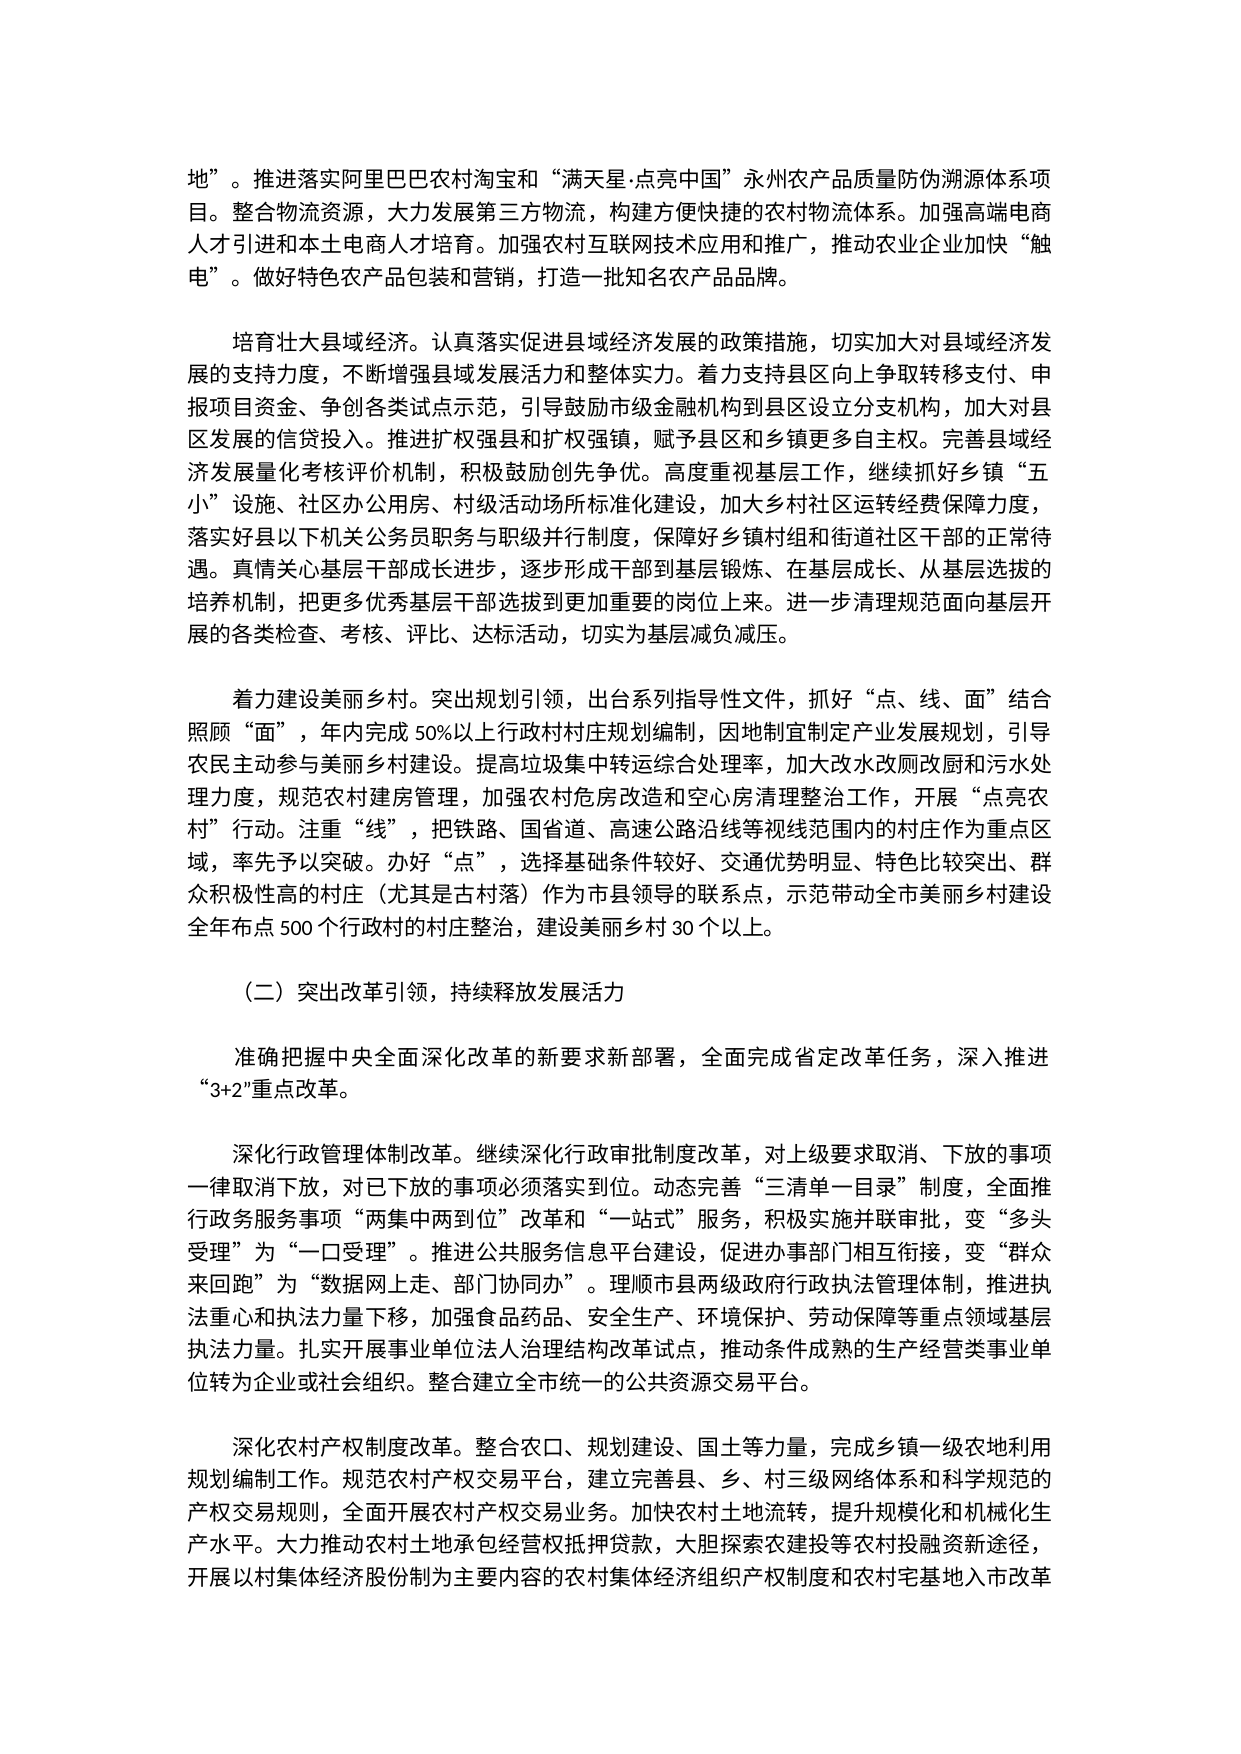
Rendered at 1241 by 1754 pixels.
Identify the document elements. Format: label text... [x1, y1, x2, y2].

text 培育壮大县域经济。认真落实促进县域经济发展的政策措施，切实加大对县域经济发展的支持力度，不断增强县域发展活力和整体实力。着力支持县区向上争取转移支付、申报项目资金、争创各类试点示范，引导鼓励市级金融机构到县区设立分支机构，加大对县区发展的信贷投入。推进扩权强县和扩权强镇，赋予县区和乡镇更多自主权。完善县域经济发展量化考核评价机制，积极鼓励创先争优。高度重视基层工作，继续抓好乡镇“五小”设施、社区办公用房、村级活动场所标准化建设，加大乡村社区运转经费保障力度，落实好县以下机关公务员职务与职级并行制度，保障好乡镇村组和街道社区干部的正常待遇。真情关心基层干部成长进步，逐步形成干部到基层锻炼、在基层成长、从基层选拔的培养机制，把更多优秀基层干部选拔到更加重要的岗位上来。进一步清理规范面向基层开展的各类检查、考核、评比、达标活动，切实为基层减负减压。 [187, 324, 1053, 649]
text （二）突出改革引领，持续释放发展活力 [187, 974, 1053, 1007]
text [187, 1429, 1053, 1592]
text 深化行政管理体制改革。继续深化行政审批制度改革，对上级要求取消、下放的事项，一律取消下放，对已下放的事项必须落实到位。动态完善“三清单一目录”制度，全面推行政务服务事项“两集中两到位”改革和“一站式”服务，积极实施并联审批，变“多头受理”为“一口受理”。推进公共服务信息平台建设，促进办事部门相互衔接，变“群众来回跑”为“数据网上走、部门协同办”。理顺市县两级政府行政执法管理体制，推进执法重心和执法力量下移，加强食品药品、安全生产、环境保护、劳动保障等重点领域基层执法力量。扎实开展事业单位法人治理结构改革试点，推动条件成熟的生产经营类事业单位转为企业或社会组织。整合建立全市统一的公共资源交易平台。 [187, 1137, 1053, 1397]
text 准确把握中央全面深化改革的新要求新部署，全面完成省定改革任务，深入推进“3+2”重点改革。 [187, 1039, 1053, 1104]
text 着力建设美丽乡村。突出规划引领，出台系列指导性文件，抓好“点、线、面”结合。照顾“面”，年内完成50%以上行政村村庄规划编制，因地制宜制定产业发展规划，引导农民主动参与美丽乡村建设。提高垃圾集中转运综合处理率，加大改水改厕改厨和污水处理力度，规范农村建房管理，加强农村危房改造和空心房清理整治工作，开展“点亮农村”行动。注重“线”，把铁路、国省道、高速公路沿线等视线范围内的村庄作为重点区域，率先予以突破。办好“点”，选择基础条件较好、交通优势明显、特色比较突出、群众积极性高的村庄（尤其是古村落）作为市县领导的联系点，示范带动全市美丽乡村建设。全年布点500个行政村的村庄整治，建设美丽乡村30个以上。 [187, 682, 1053, 942]
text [187, 162, 1053, 292]
